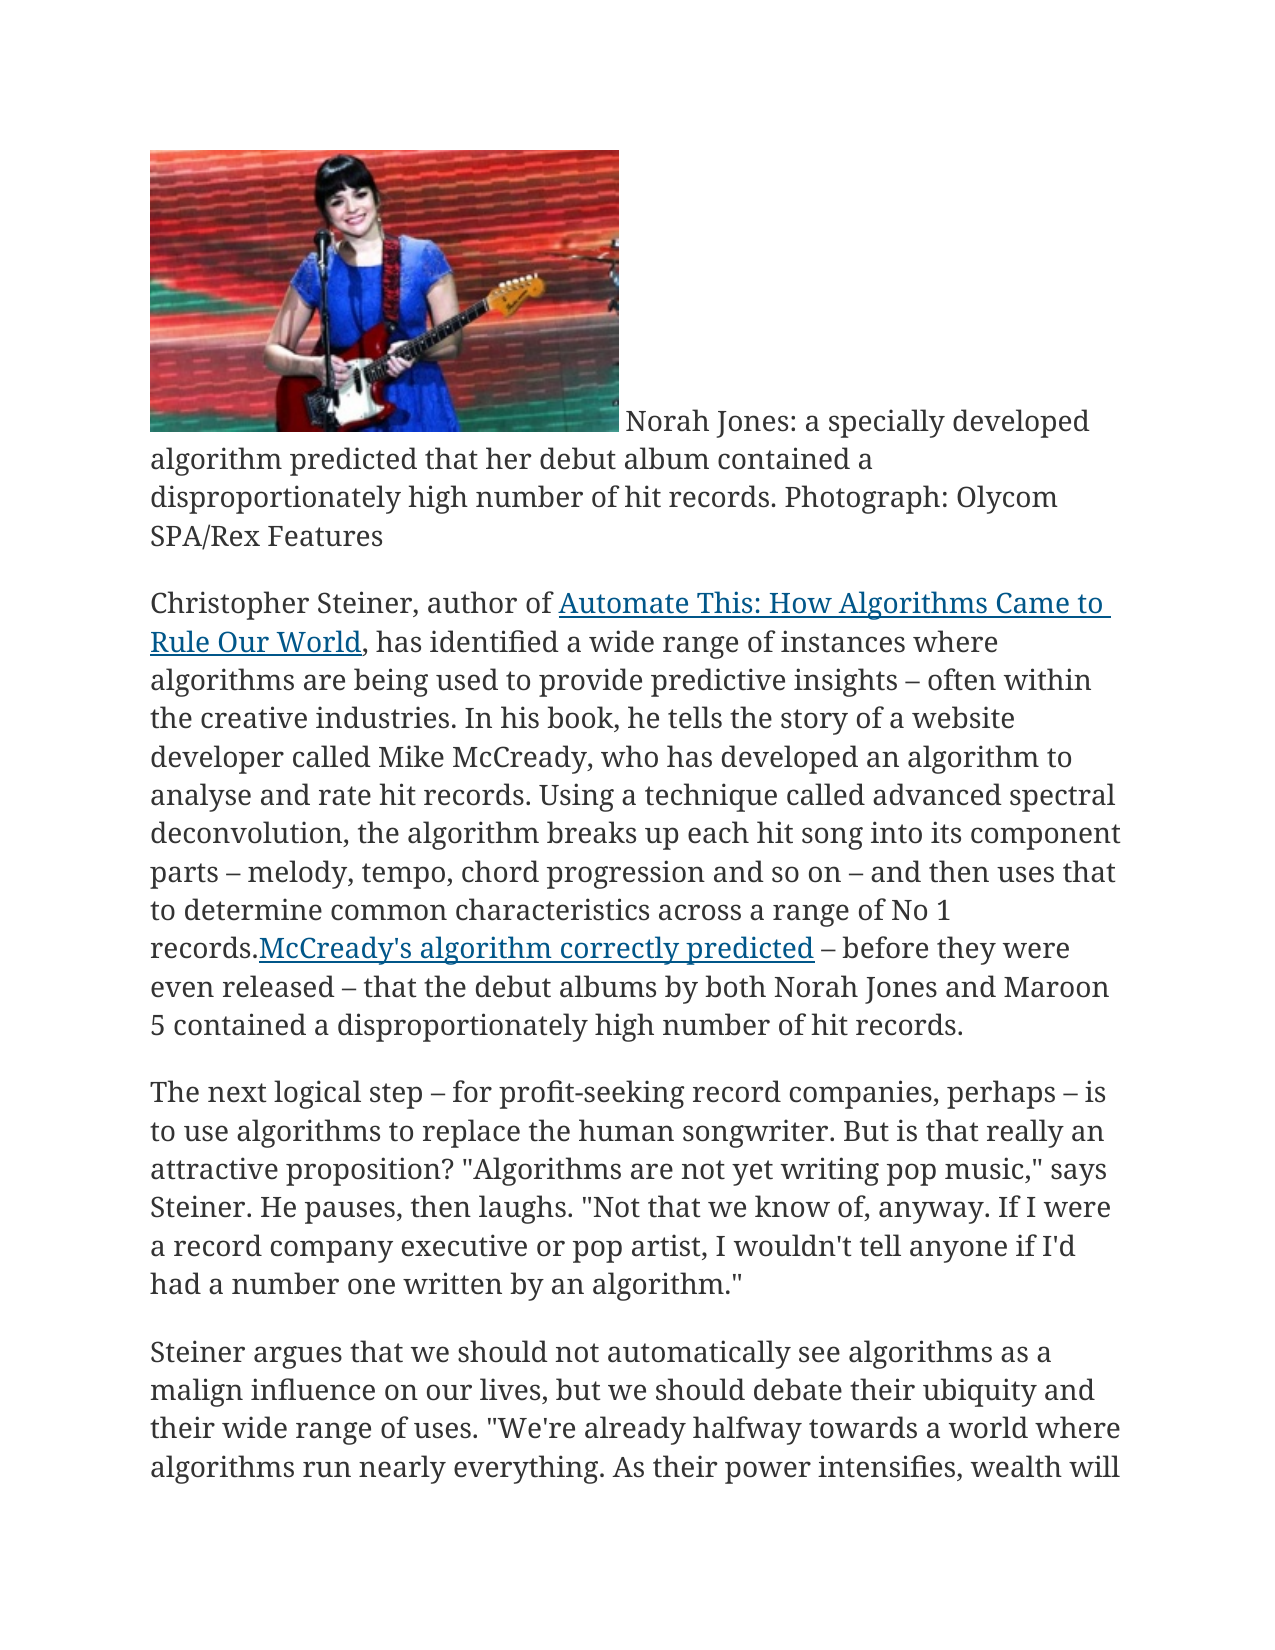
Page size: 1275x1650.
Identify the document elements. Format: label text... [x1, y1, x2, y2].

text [150, 1332, 1125, 1485]
picture [150, 150, 619, 432]
text The next logical step – for profit-seeking record companies, perhaps – is to use algorithms to replace the human songwriter. But is that really an attractive proposition? "Algorithms are not yet writing pop music," says Steiner. He pauses, then laughs. "Not that we know of, anyway. If I were a record company executive or pop artist, I wouldn't tell anyone if I'd had a number one written by an algorithm." [150, 1073, 1125, 1303]
text Christopher Steiner, author of Automate This: How Algorithms Came to Rule Our World, has identified a wide range of instances where algorithms are being used to provide predictive insights – often within the creative industries. In his book, he tells the story of a website developer called Mike McCready, who has developed an algorithm to analyse and rate hit records. Using a technique called advanced spectral deconvolution, the algorithm breaks up each hit song into its component parts – melody, tempo, chord progression and so on – and then uses that to determine common characteristics across a range of No 1 records.McCready's algorithm correctly predicted – before they were even released – that the debut albums by both Norah Jones and Maroon 5 contained a disproportionately high number of hit records. [150, 584, 1125, 1044]
